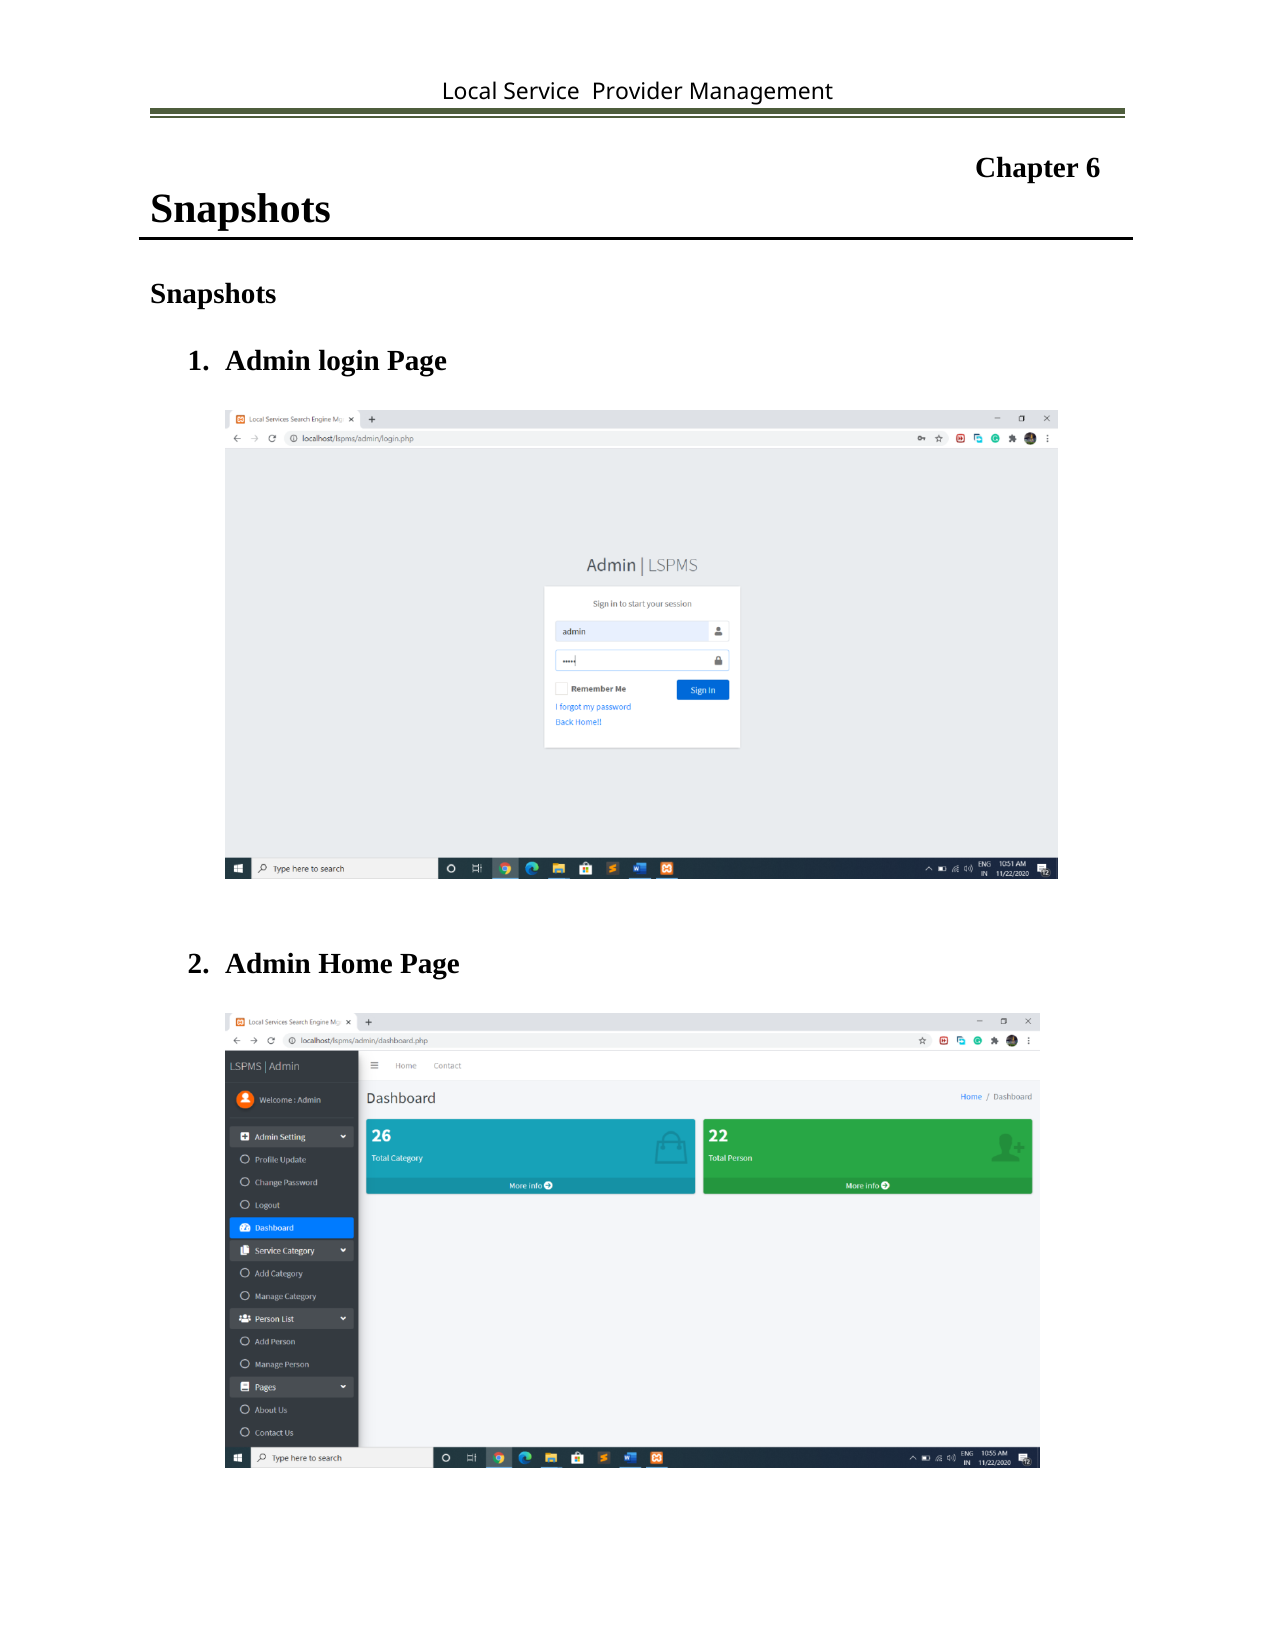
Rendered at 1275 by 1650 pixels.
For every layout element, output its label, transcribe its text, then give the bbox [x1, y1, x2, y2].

list Admin login Page [187, 343, 1125, 377]
picture [225, 410, 1058, 879]
list Admin Home Page [187, 946, 1125, 979]
picture [225, 1013, 1040, 1468]
text Chapter 6 [150, 150, 1125, 183]
text Snapshots [150, 276, 1125, 310]
text Snapshots [150, 183, 1125, 231]
